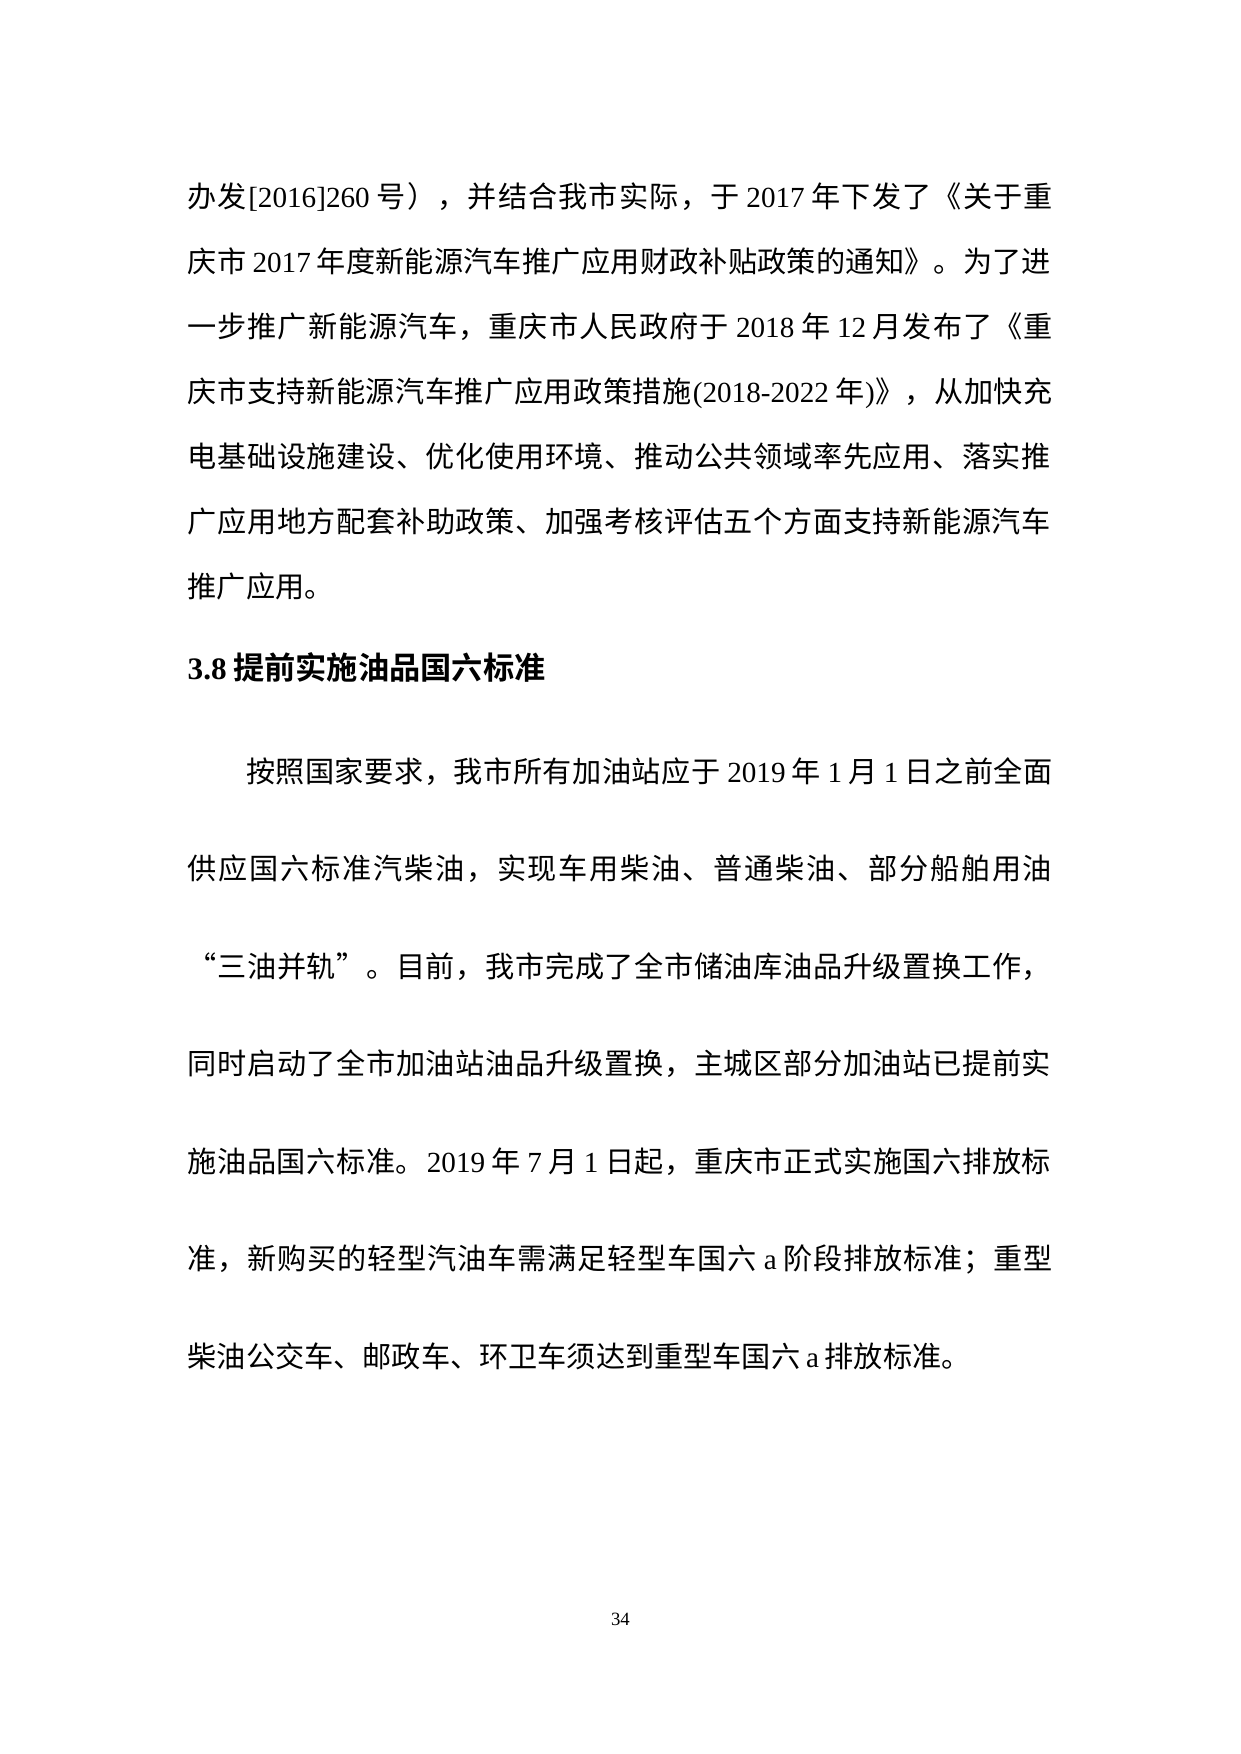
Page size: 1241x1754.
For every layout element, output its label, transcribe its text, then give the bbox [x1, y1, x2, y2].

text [187, 162, 1053, 617]
subtitle 3.8提前实施油品国六标准 [187, 633, 1053, 698]
text 按照国家要求，我市所有加油站应于2019年1月1日之前全面供应国六标准汽柴油，实现车用柴油、普通柴油、部分船舶用油“三油并轨”。目前，我市完成了全市储油库油品升级置换工作，同时启动了全市加油站油品升级置换，主城区部分加油站已提前实施油品国六标准。2019年7月1日起，重庆市正式实施国六排放标准，新购买的轻型汽油车需满足轻型车国六a阶段排放标准；重型柴油公交车、邮政车、环卫车须达到重型车国六a排放标准。 [187, 737, 1053, 1387]
